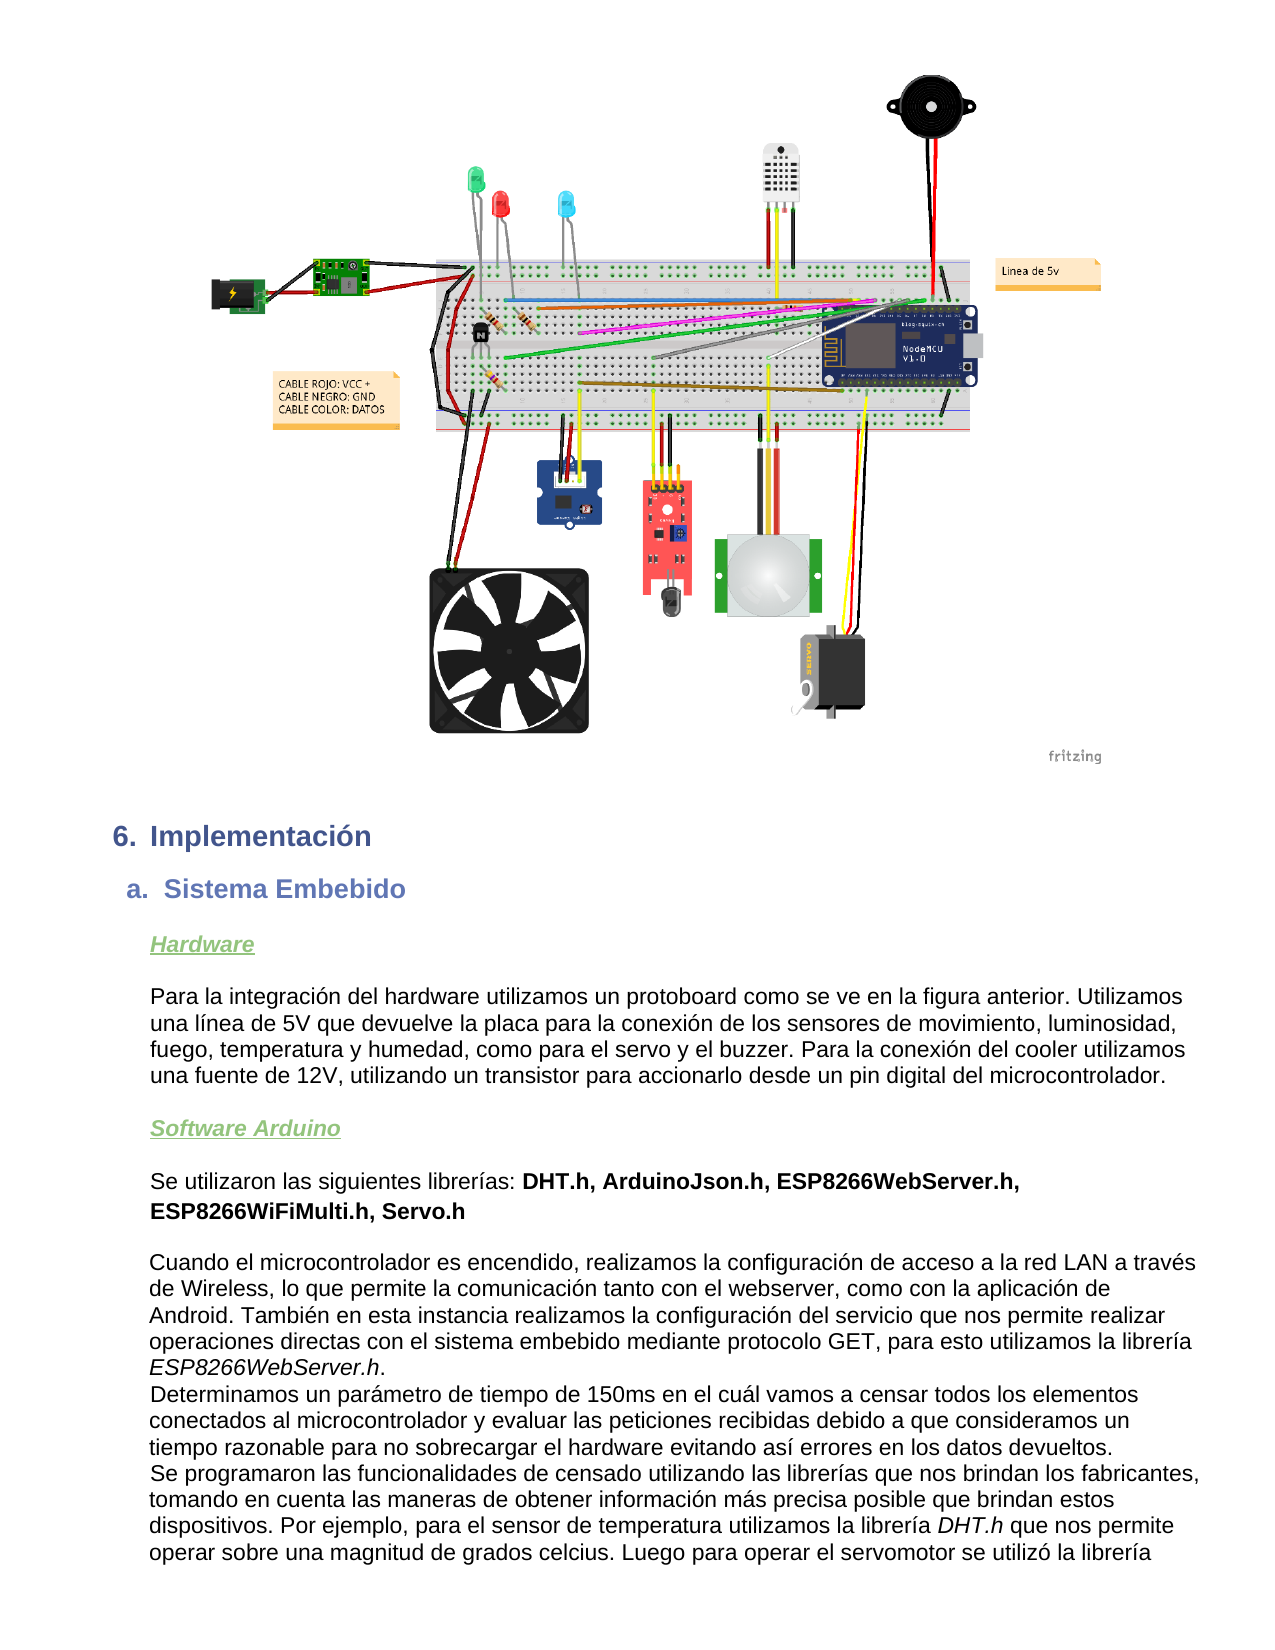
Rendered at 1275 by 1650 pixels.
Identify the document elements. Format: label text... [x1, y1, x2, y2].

subtitle Implementación [112, 818, 1200, 852]
text Determinamos un parámetro de tiempo de 150ms en el cuál vamos a censar todos los elementos conectados al microcontrolador y evaluar las peticiones recibidas debido a que consideramos un tiempo razonable para no sobrecargar el hardware evitando así errores en los datos devueltos. [75, 1381, 1200, 1460]
picture [211, 75, 1101, 764]
text Cuando el microcontrolador es encendido, realizamos la configuración de acceso a la red LAN a través de Wireless, lo que permite la comunicación tanto con el webserver, como con la aplicación de Android. También en esta instancia realizamos la configuración del servicio que nos permite realizar operaciones directas con el sistema embebido mediante protocolo GET, para esto utilizamos la librería ESP8266WebServer.h. [149, 1249, 1200, 1381]
text Hardware [150, 931, 1200, 957]
text Software Arduino [75, 1115, 1200, 1141]
text Se utilizaron las siguientes librerías: DHT.h, ArduinoJson.h, ESP8266WebServer.h, ESP8266WiFiMulti.h, Servo.h [150, 1168, 1200, 1224]
subtitle Sistema Embebido [126, 873, 1200, 904]
text Para la integración del hardware utilizamos un protoboard como se ve en la figura anterior. Utilizamos una línea de 5V que devuelve la placa para la conexión de los sensores de movimiento, luminosidad, fuego, temperatura y humedad, como para el servo y el buzzer. Para la conexión del cooler utilizamos una fuente de 12V, utilizando un transistor para accionarlo desde un pin digital del microcontrolador. [150, 983, 1200, 1089]
